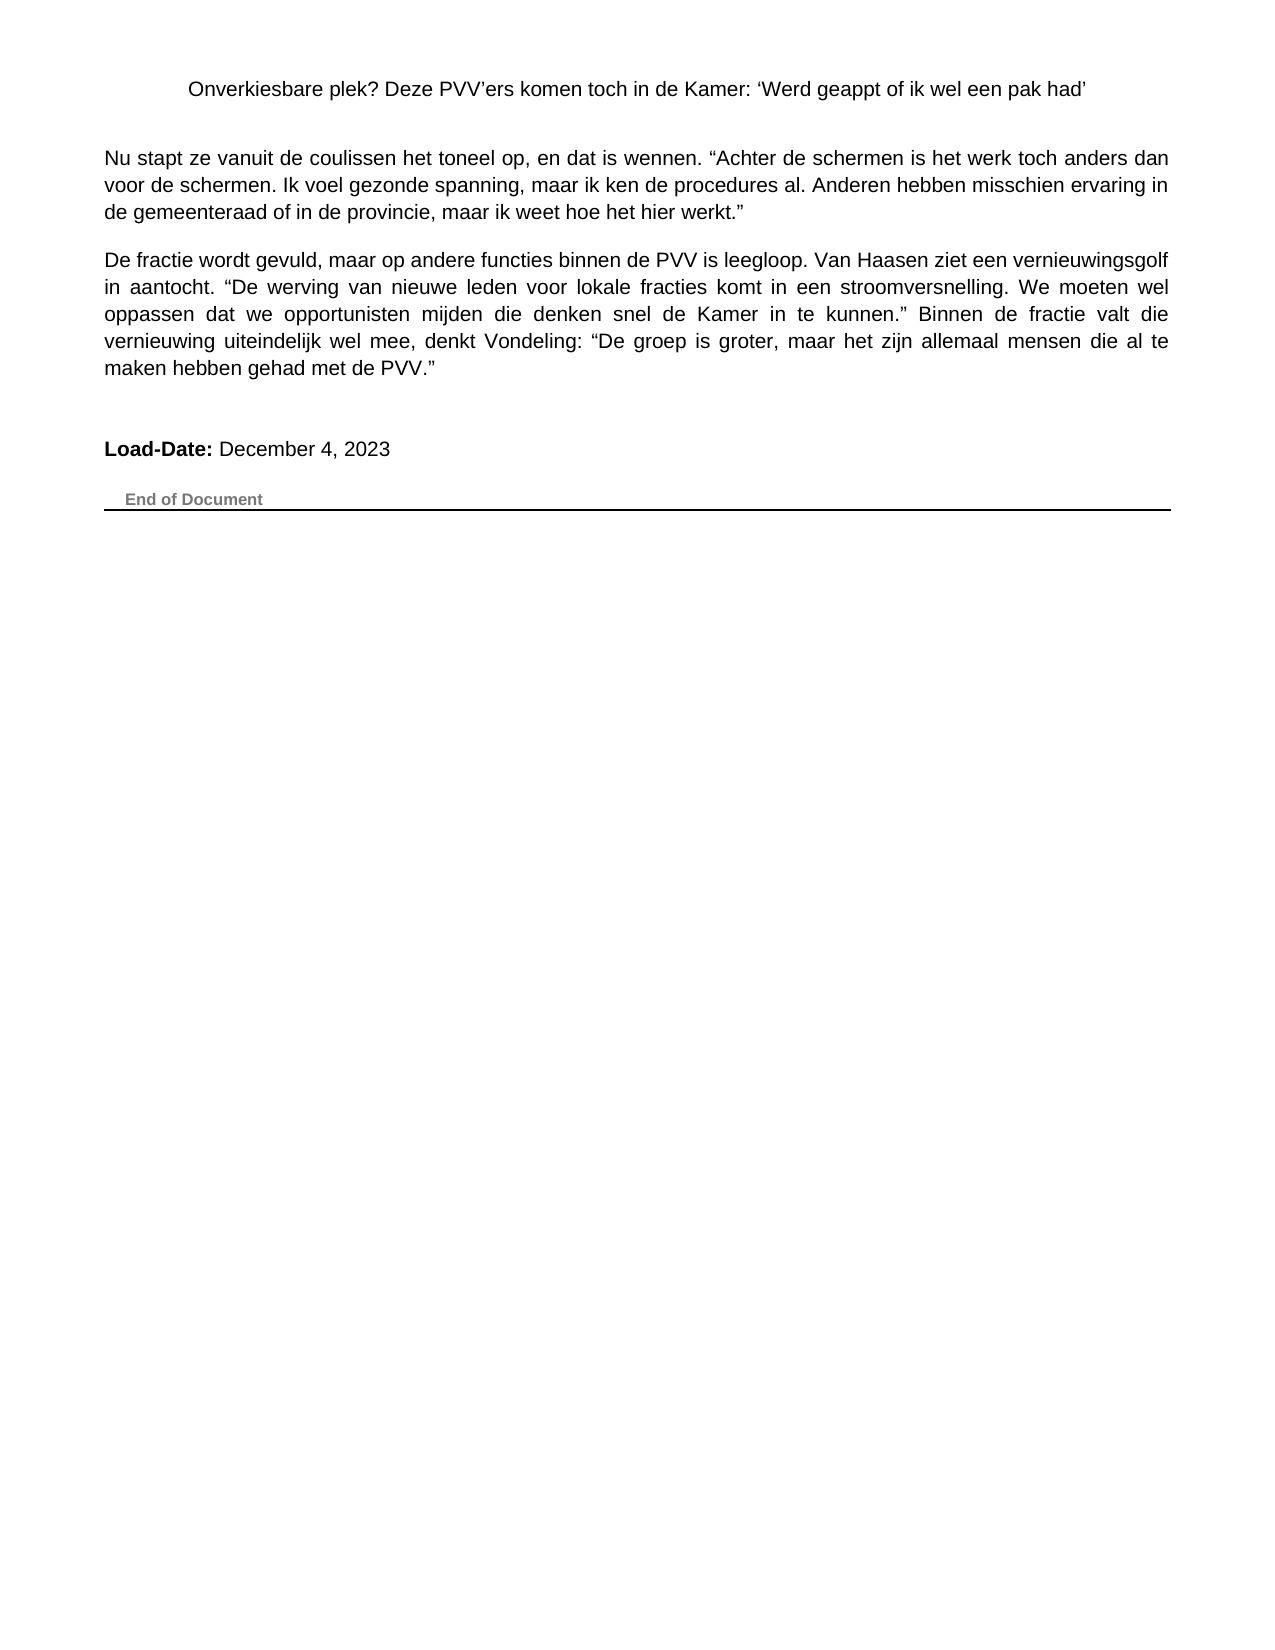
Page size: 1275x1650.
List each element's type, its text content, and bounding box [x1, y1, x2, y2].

text Nu stapt ze vanuit de coulissen het toneel op, en dat is wennen. “Achter de schermen is het werk toch anders dan voor de schermen. Ik voel gezonde spanning, maar ik ken de procedures al. Anderen hebben misschien ervaring in de gemeenteraad of in de provincie, maar ik weet hoe het hier werkt.” [104, 142, 1171, 223]
text De fractie wordt gevuld, maar op andere functies binnen de PVV is leegloop. Van Haasen ziet een vernieuwingsgolf in aantocht. “De werving van nieuwe leden voor lokale fracties komt in een stroomversnelling. We moeten wel oppassen dat we opportunisten mijden die denken snel de Kamer in te kunnen.” Binnen de fractie valt die vernieuwing uiteindelijk wel mee, denkt Vondeling: “De groep is groter, maar het zijn allemaal mensen die al te maken hebben gehad met de PVV.” [104, 244, 1171, 380]
text End of Document [125, 489, 1171, 508]
text Load-Date: December 4, 2023 [104, 405, 1171, 461]
